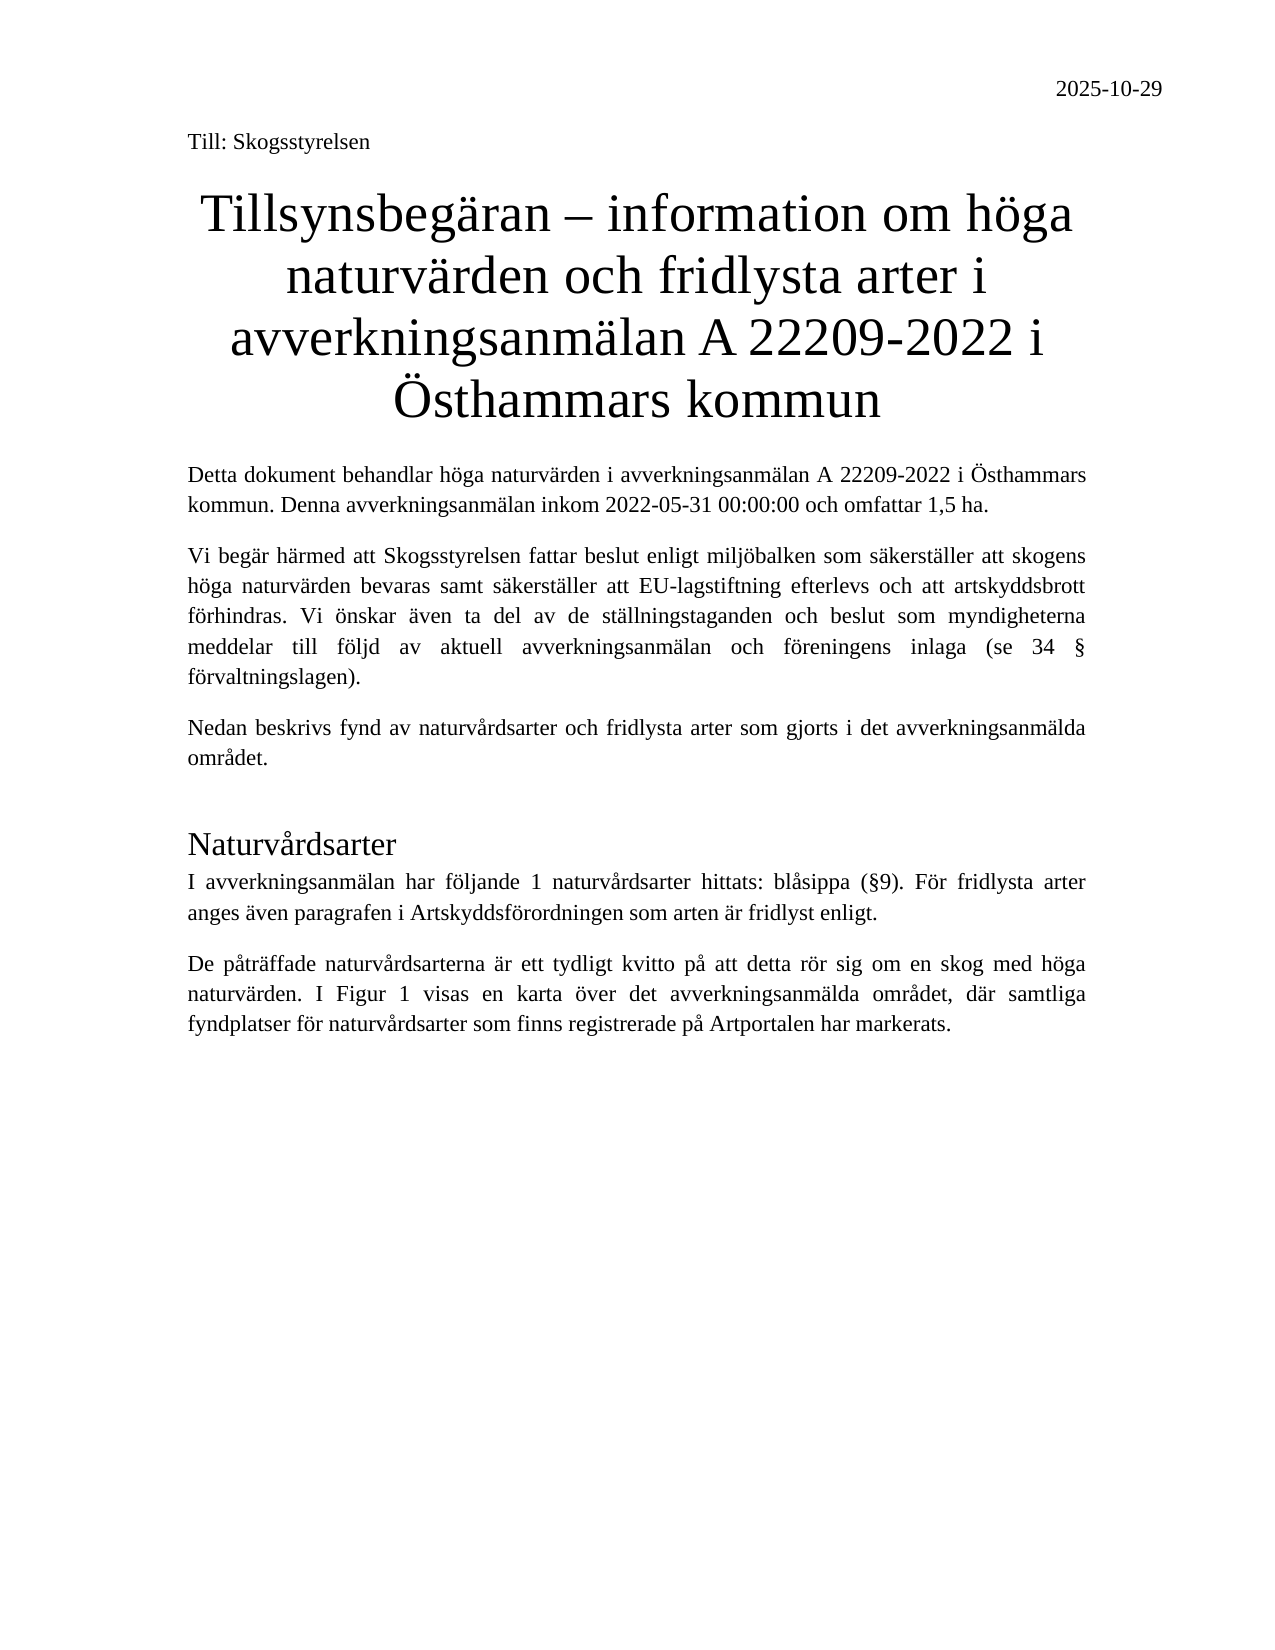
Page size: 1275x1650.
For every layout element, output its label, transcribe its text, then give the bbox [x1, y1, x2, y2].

text Detta dokument behandlar höga naturvärden i avverkningsanmälan A 22209-2022 i Östhammars kommun. Denna avverkningsanmälan inkom 2022-05-31 00:00:00 och omfattar 1,5 ha. [187, 461, 1087, 517]
text I avverkningsanmälan har följande 1 naturvårdsarter hittats: blåsippa (§9). För fridlysta arter anges även paragrafen i Artskyddsförordningen som arten är fridlyst enligt. [187, 868, 1087, 925]
text De påträffade naturvårdsarterna är ett tydligt kvitto på att detta rör sig om en skog med höga naturvärden. I Figur 1 visas en karta över det avverkningsanmälda området, där samtliga fyndplatser för naturvårdsarter som finns registrerade på Artportalen har markerats. [187, 950, 1087, 1036]
text Nedan beskrivs fynd av naturvårdsarter och fridlysta arter som gjorts i det avverkningsanmälda området. [187, 714, 1087, 771]
title Tillsynsbegäran – information om höga naturvärden och fridlysta arter i avverkningsanmälan A 22209-2022 i Östhammars kommun [187, 180, 1087, 429]
text Vi begär härmed att Skogsstyrelsen fattar beslut enligt miljöbalken som säkerställer att skogens höga naturvärden bevaras samt säkerställer att EU-lagstiftning efterlevs och att artskyddsbrott förhindras. Vi önskar även ta del av de ställningstaganden och beslut som myndigheterna meddelar till följd av aktuell avverkningsanmälan och föreningens inlaga (se 34 § förvaltningslagen). [187, 542, 1087, 689]
subtitle Naturvårdsarter [187, 824, 1087, 863]
